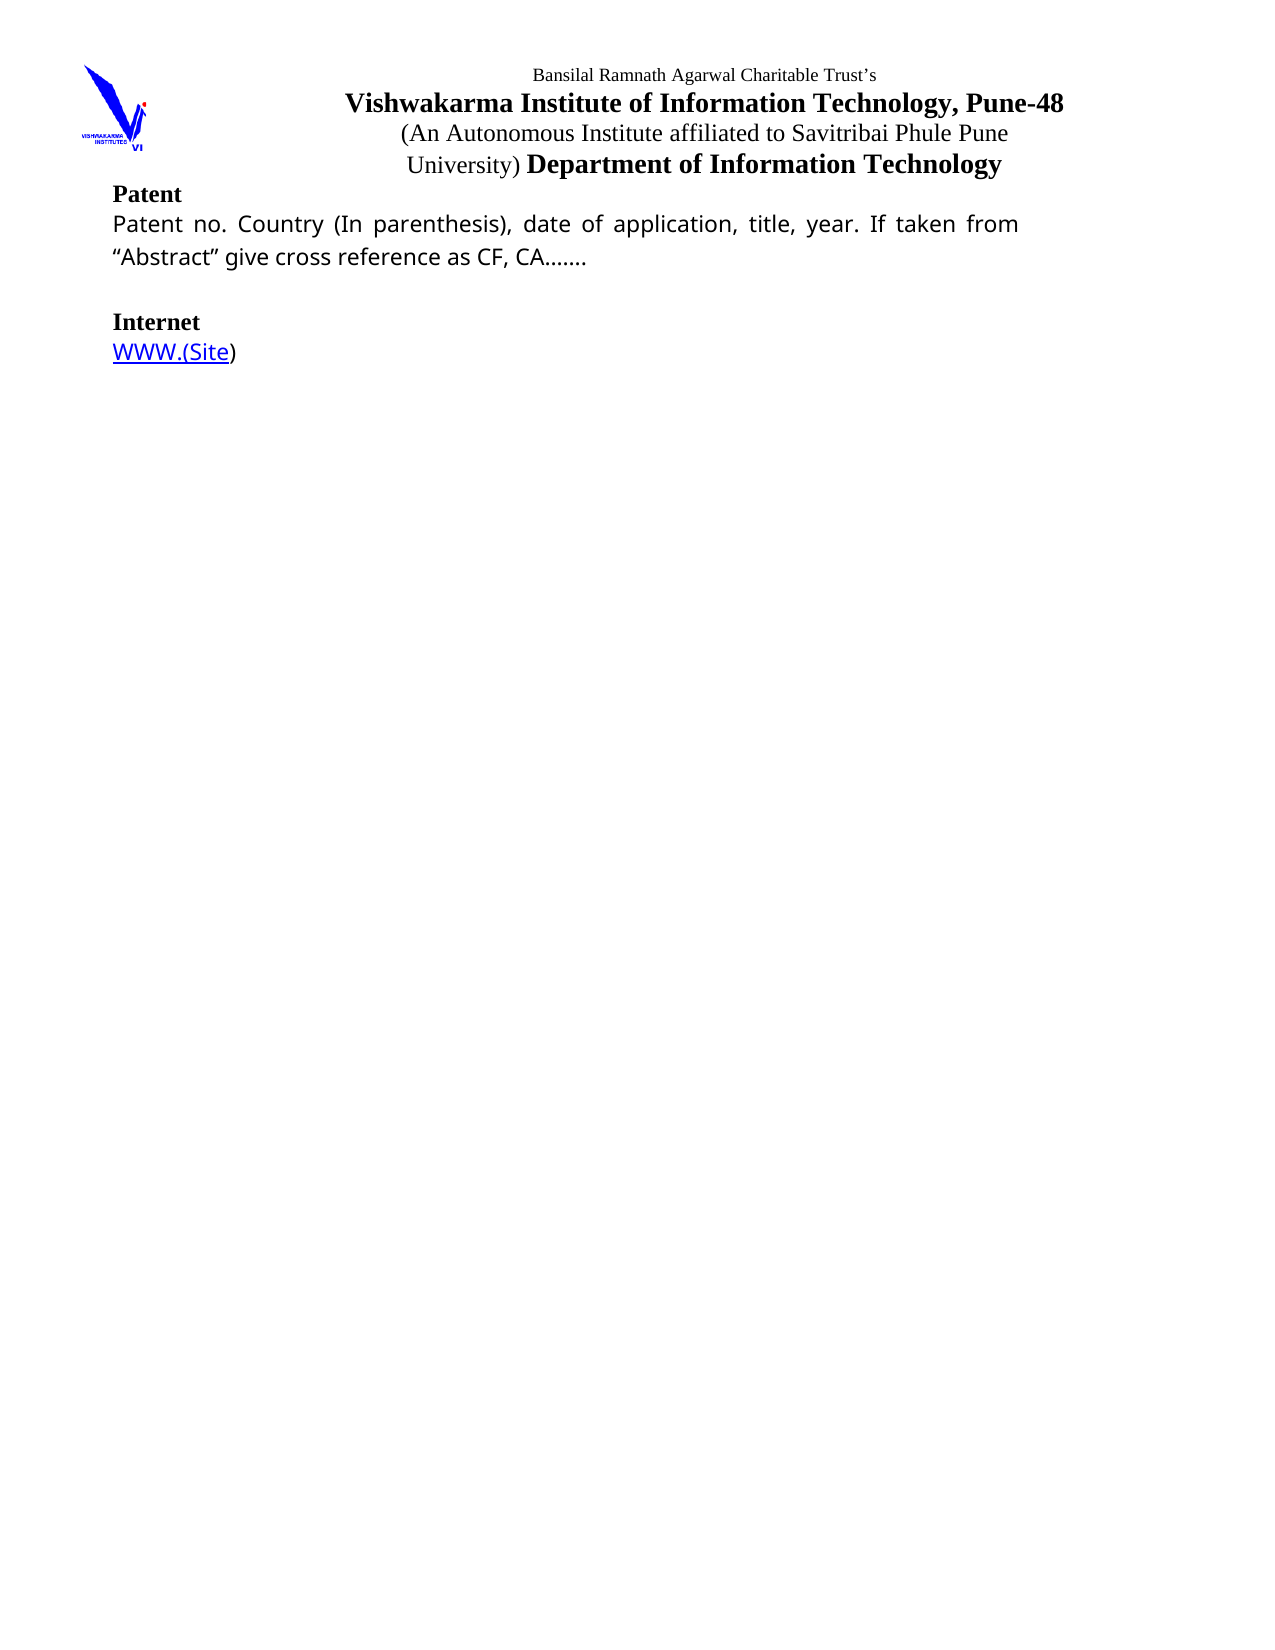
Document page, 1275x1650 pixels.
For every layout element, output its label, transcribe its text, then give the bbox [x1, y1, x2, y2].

text Patent no. Country (In parenthesis), date of application, title, year. If taken from “Abstract” give cross reference as CF, CA……. [112, 208, 1019, 272]
text Internet [112, 307, 1239, 336]
picture [81, 64, 147, 151]
text WWW.(Site) [112, 336, 1239, 367]
text Patent [112, 179, 1239, 208]
